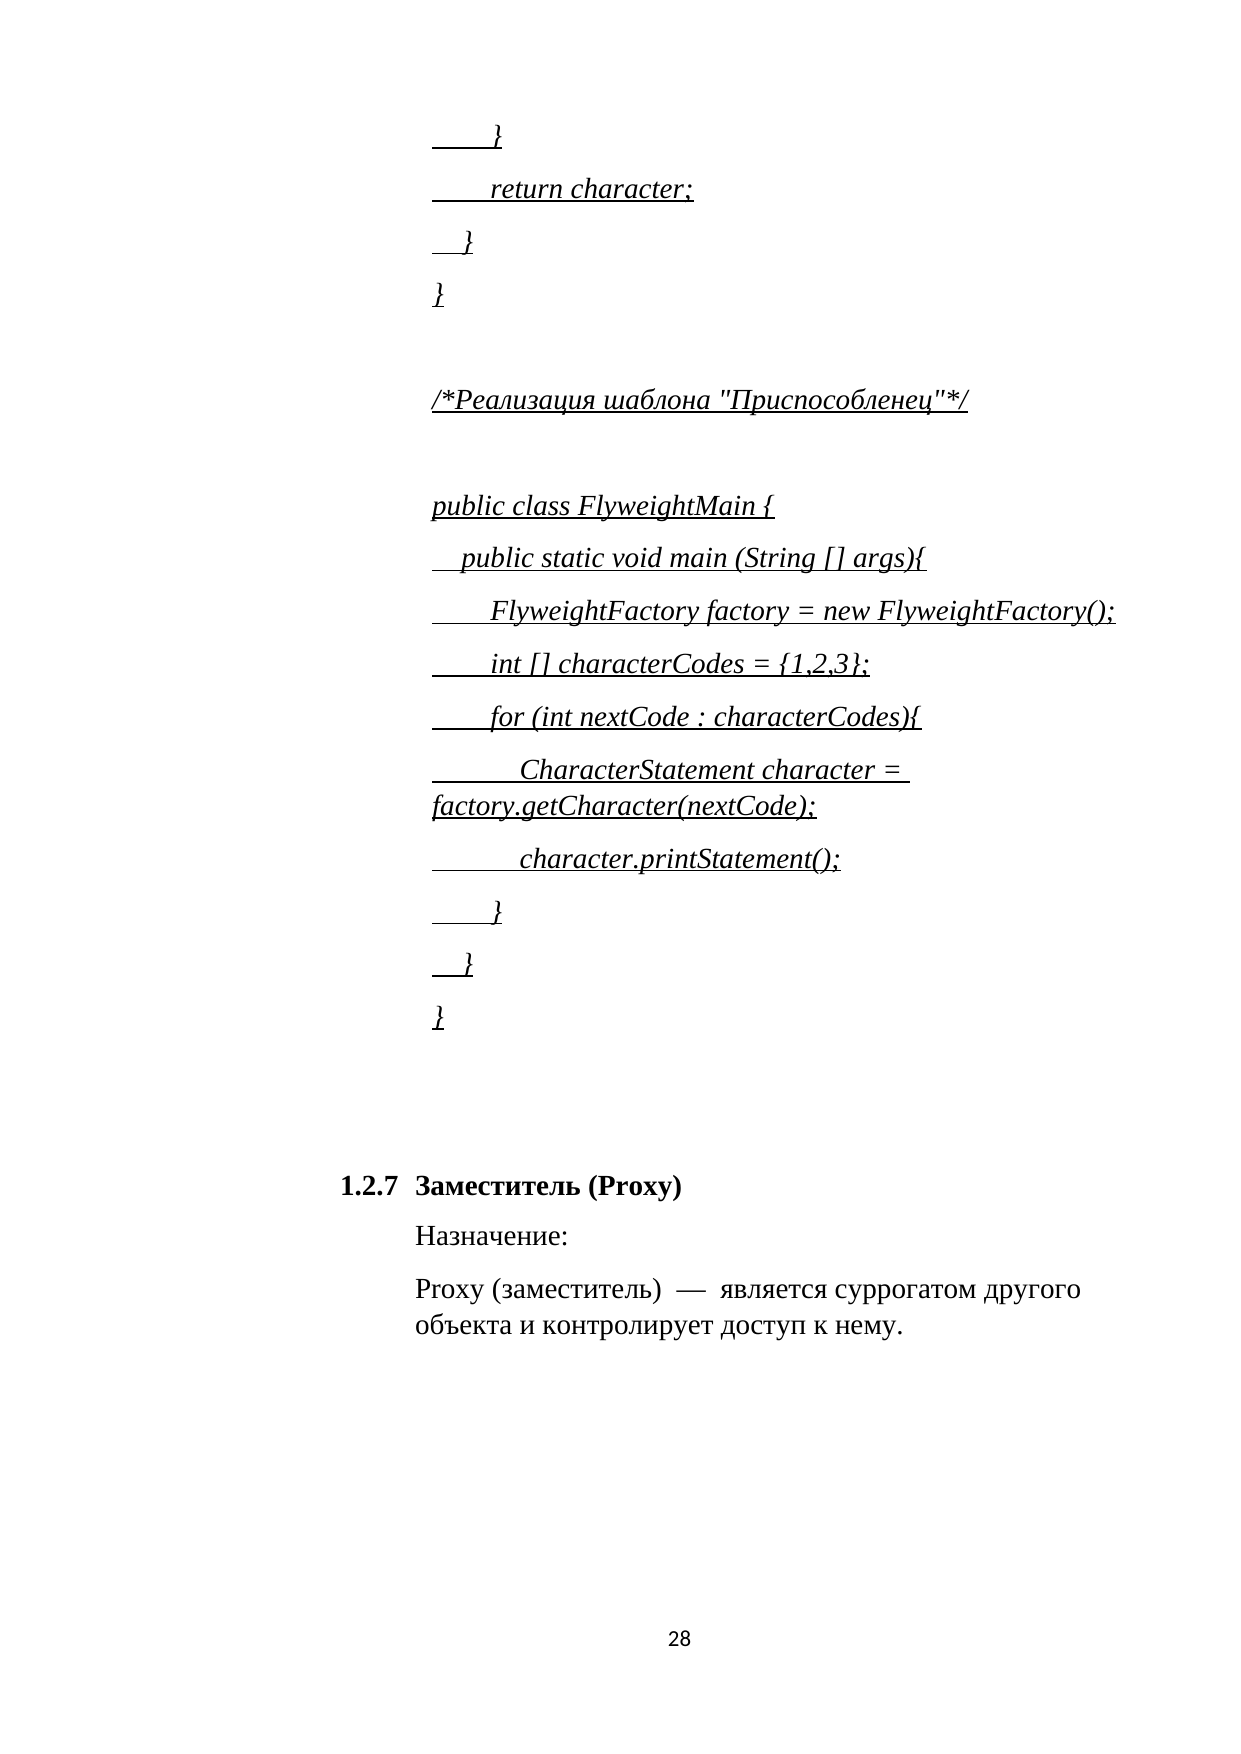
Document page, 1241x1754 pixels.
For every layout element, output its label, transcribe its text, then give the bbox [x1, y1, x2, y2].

text /*Реализация шаблона "Приспособленец"*/ [432, 382, 1152, 416]
text character.printStatement(); [432, 841, 1152, 874]
text } [432, 277, 1152, 310]
text Proxy (заместитель) — ​ является суррогатом другого объекта и контролирует доступ к нему.​ [415, 1271, 1152, 1341]
text } [432, 946, 1152, 980]
text int [] characterCodes = {1,2,3}; [432, 646, 1152, 680]
text } [432, 118, 1152, 152]
text public static void main (String [] args){ [432, 541, 1152, 574]
text for (int nextCode : characterCodes){ [432, 699, 1152, 733]
text FlyweightFactory factory = new FlyweightFactory(); [432, 593, 1152, 627]
text CharacterStatement character = factory.getCharacter(nextCode); [432, 752, 1152, 822]
text } [432, 894, 1152, 927]
text } [432, 999, 1152, 1033]
text return character; [432, 171, 1152, 204]
text } [432, 224, 1152, 257]
text public class FlyweightMain { [432, 488, 1152, 521]
text Назначение: [415, 1218, 1152, 1252]
subtitle Заместитель (Proxy) [340, 1168, 1152, 1201]
